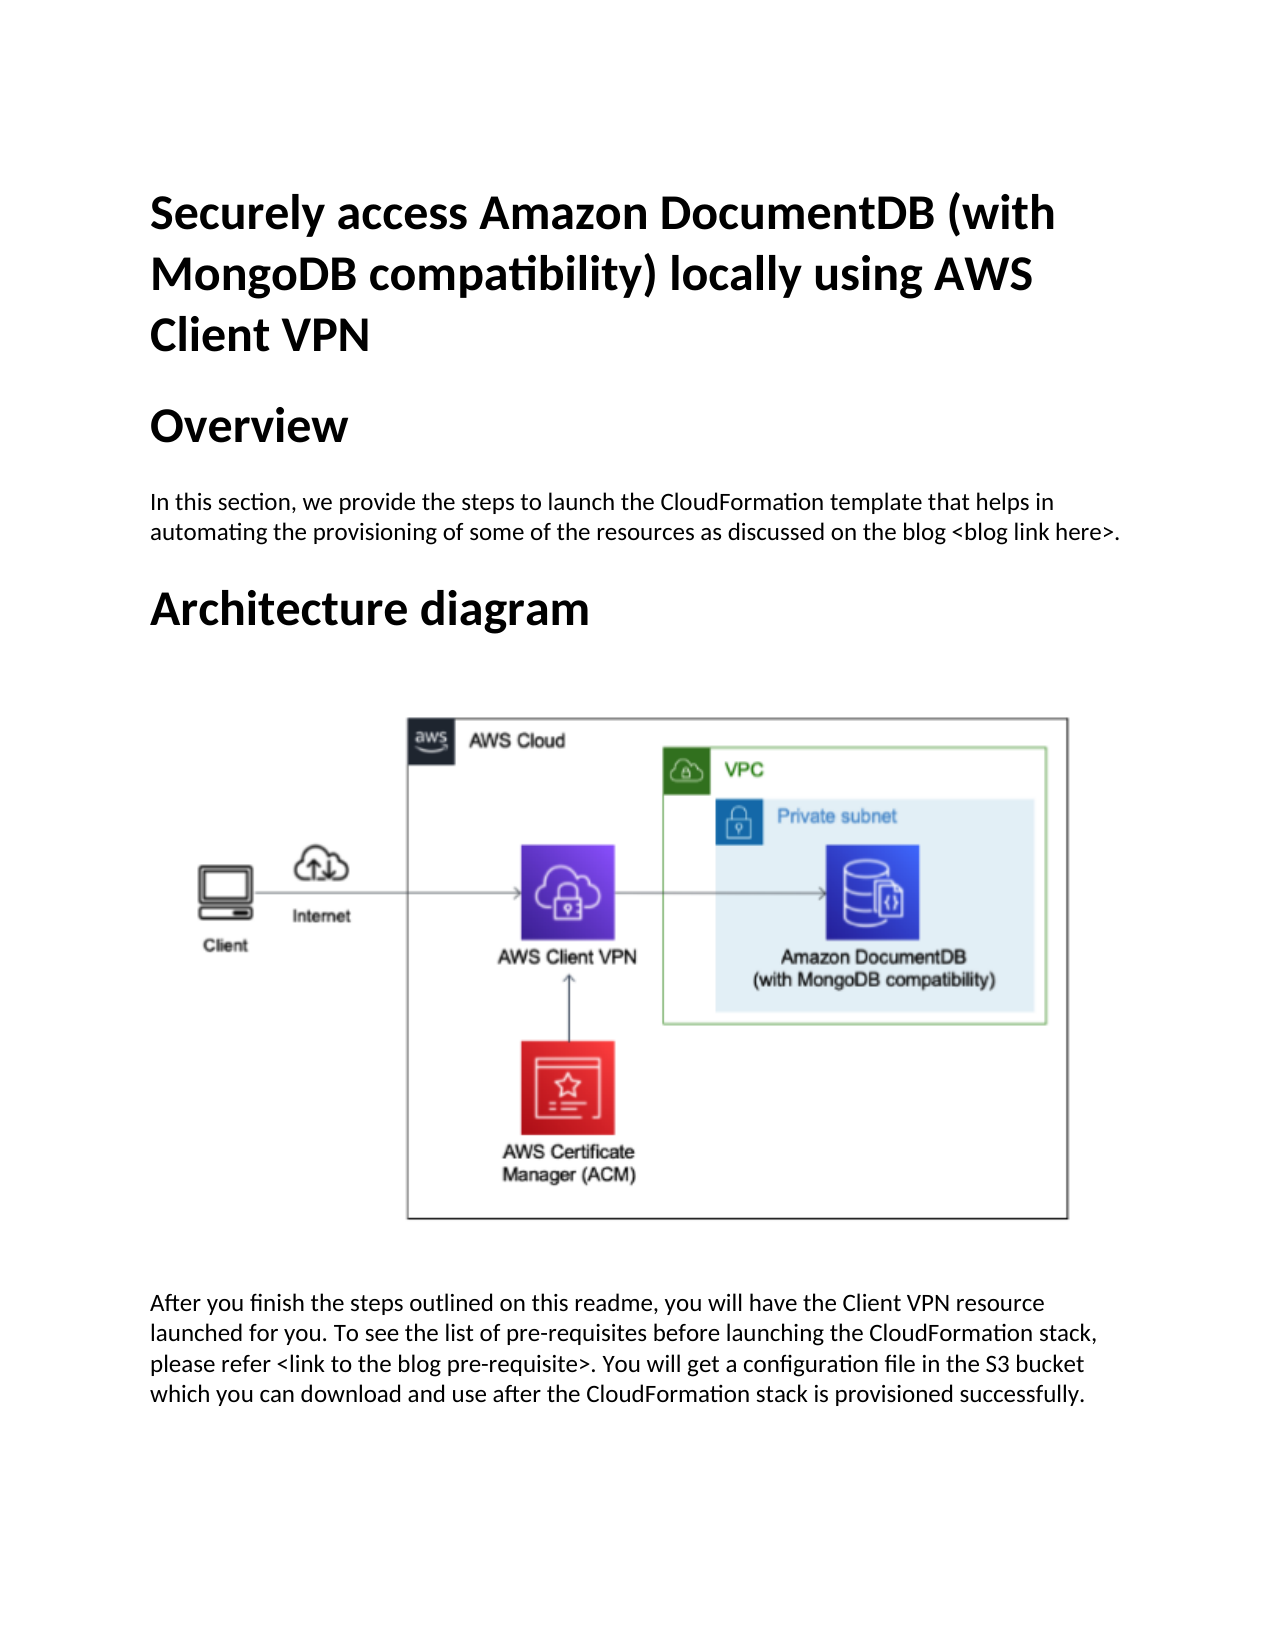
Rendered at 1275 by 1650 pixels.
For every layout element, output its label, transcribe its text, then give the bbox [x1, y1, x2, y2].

list After you finish the steps outlined on this readme, you will have the Client VPN resource launched for you. To see the list of pre-requisites before launching the CloudFormation stack, please refer <link to the blog pre-requisite>. You will get a configuration file in the S3 bucket which you can download and use after the CloudFormation stack is provisioned successfully. [150, 1287, 1125, 1409]
list Securely access Amazon DocumentDB (with MongoDB compatibility) locally using AWS Client VPN [150, 181, 1125, 364]
picture [168, 699, 1079, 1226]
list Overview [150, 394, 1125, 455]
list Architecture diagram [150, 577, 1125, 638]
list In this section, we provide the steps to launch the CloudFormation template that helps in automating the provisioning of some of the resources as discussed on the blog <blog link here>. [150, 486, 1125, 547]
